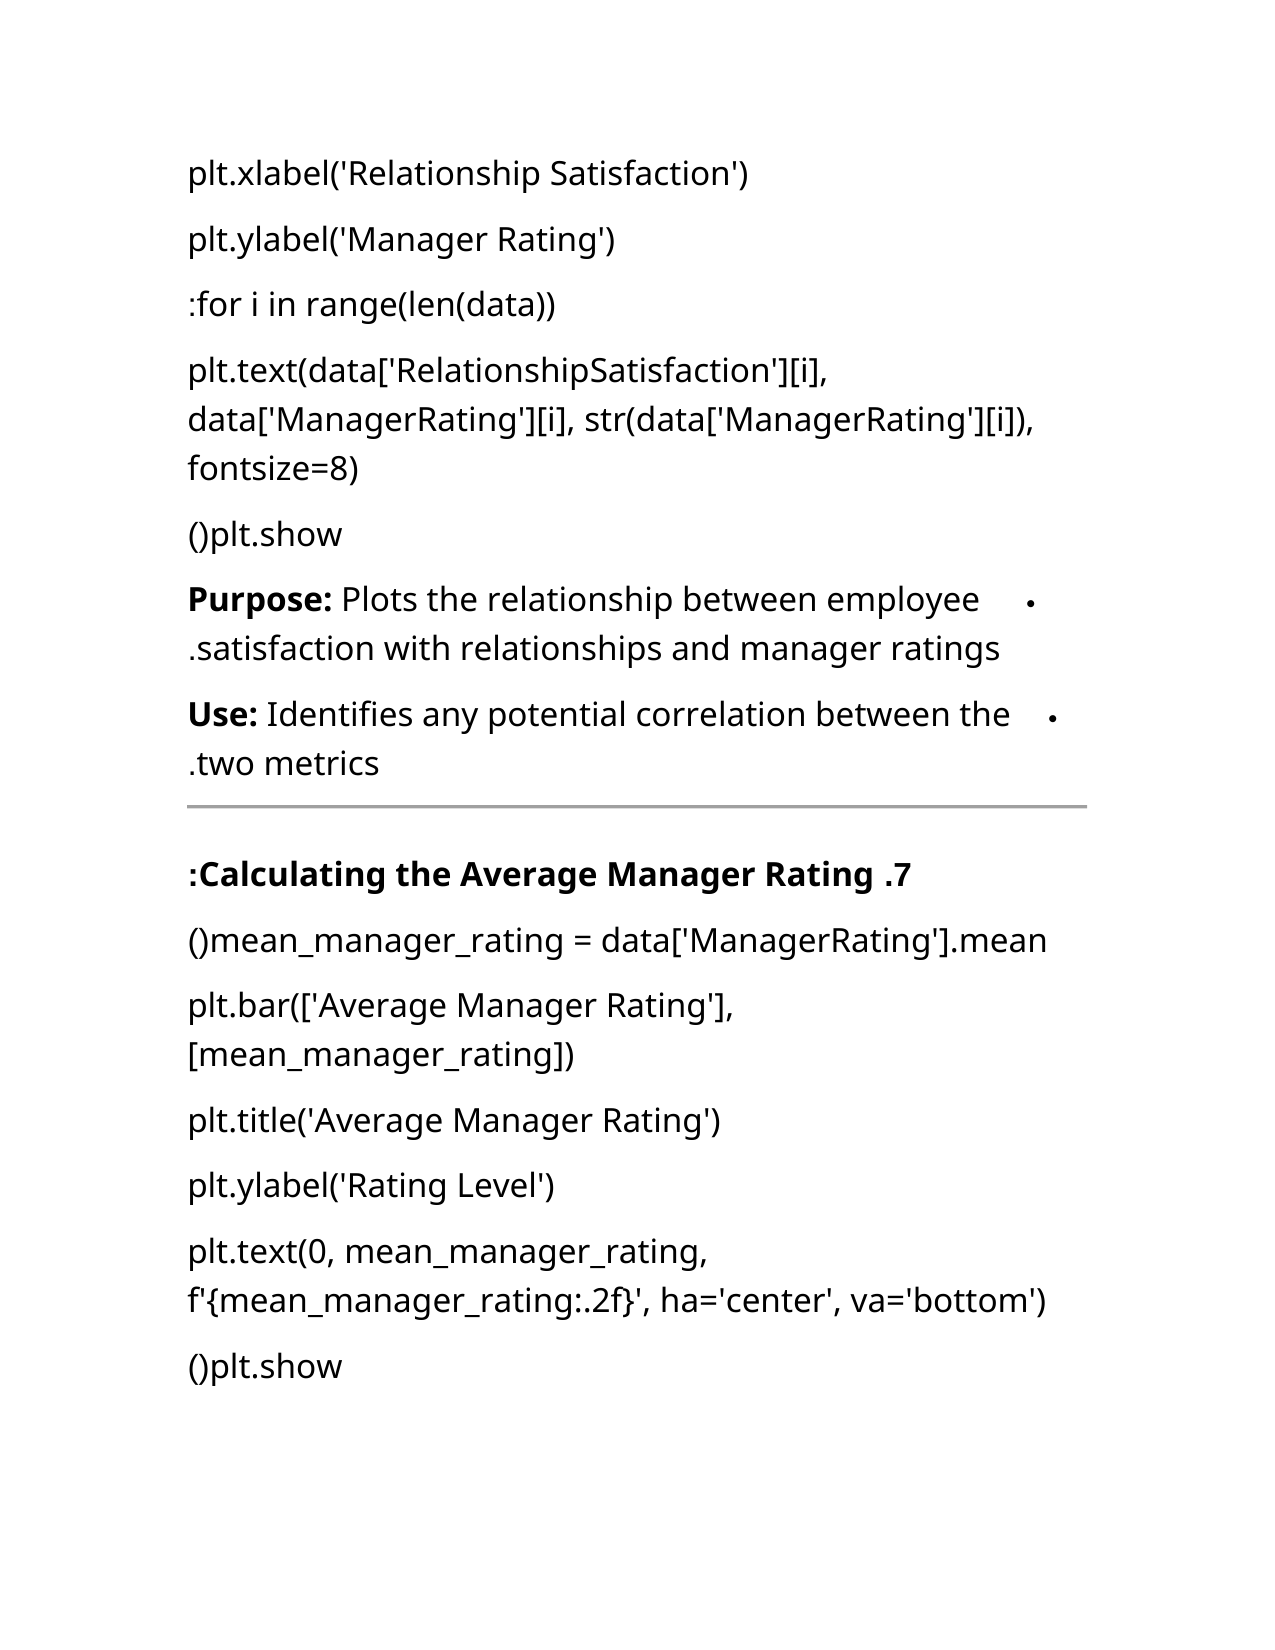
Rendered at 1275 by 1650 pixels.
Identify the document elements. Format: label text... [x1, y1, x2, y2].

text plt.ylabel('Manager Rating') [187, 216, 1087, 261]
text for i in range(len(data)): [187, 281, 1087, 327]
list Use: Identifies any potential correlation between the two metrics. [187, 691, 1050, 785]
text plt.show() [187, 510, 1087, 556]
list Purpose: Plots the relationship between employee satisfaction with relationships and manager ratings. [187, 576, 1050, 670]
text plt.show() [187, 1342, 1087, 1388]
text plt.title('Average Manager Rating') [187, 1097, 1087, 1142]
text mean_manager_rating = data['ManagerRating'].mean() [187, 916, 1087, 962]
text plt.text(data['RelationshipSatisfaction'][i], data['ManagerRating'][i], str(data['ManagerRating'][i]), fontsize=8) [187, 347, 1087, 490]
text plt.xlabel('Relationship Satisfaction') [187, 150, 1087, 195]
text 7. Calculating the Average Manager Rating: [187, 851, 1087, 896]
text plt.text(0, mean_manager_rating, f'{mean_manager_rating:.2f}', ha='center', va='bottom') [187, 1228, 1087, 1322]
text plt.bar(['Average Manager Rating'], [mean_manager_rating]) [187, 982, 1087, 1076]
text plt.ylabel('Rating Level') [187, 1162, 1087, 1208]
